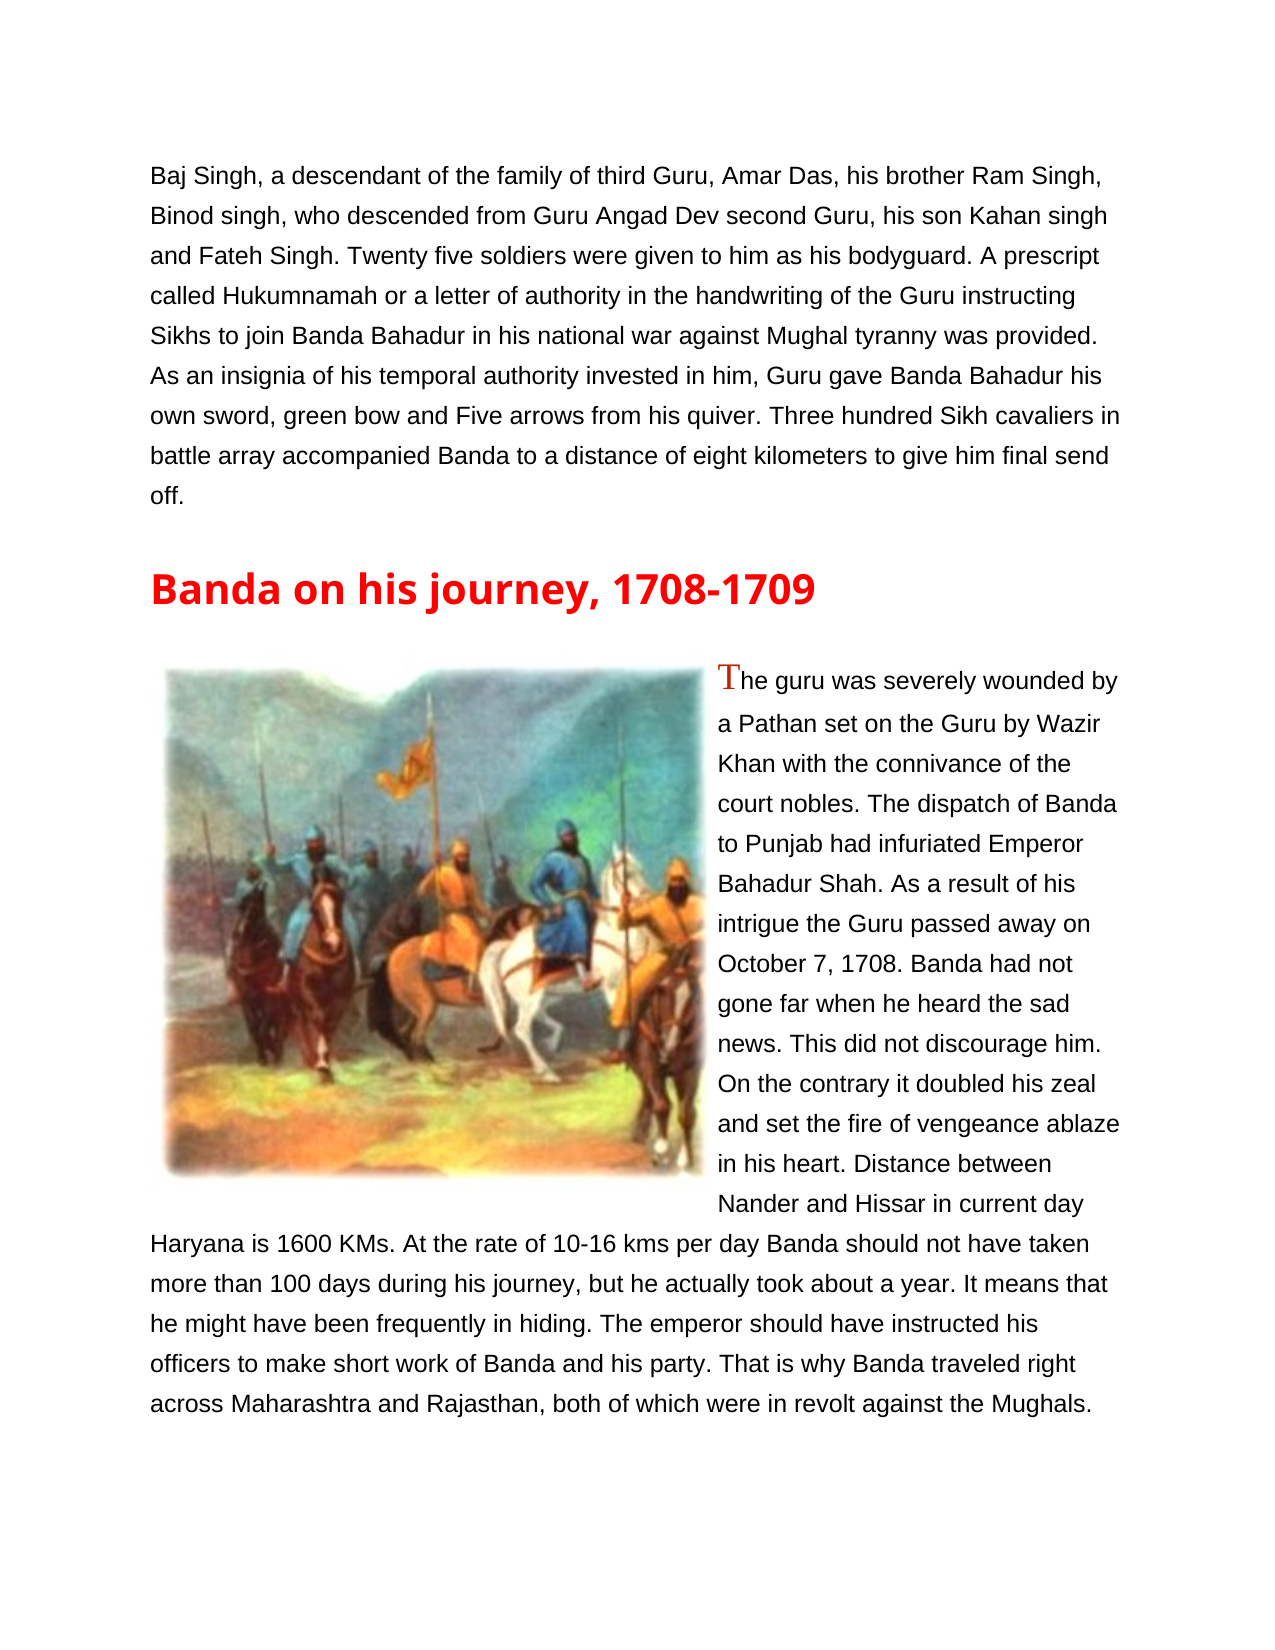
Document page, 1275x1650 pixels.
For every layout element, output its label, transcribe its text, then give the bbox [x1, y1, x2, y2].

subtitle Banda on his journey, 1708-1709 [150, 560, 1125, 617]
picture [150, 654, 718, 1191]
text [150, 150, 1125, 510]
